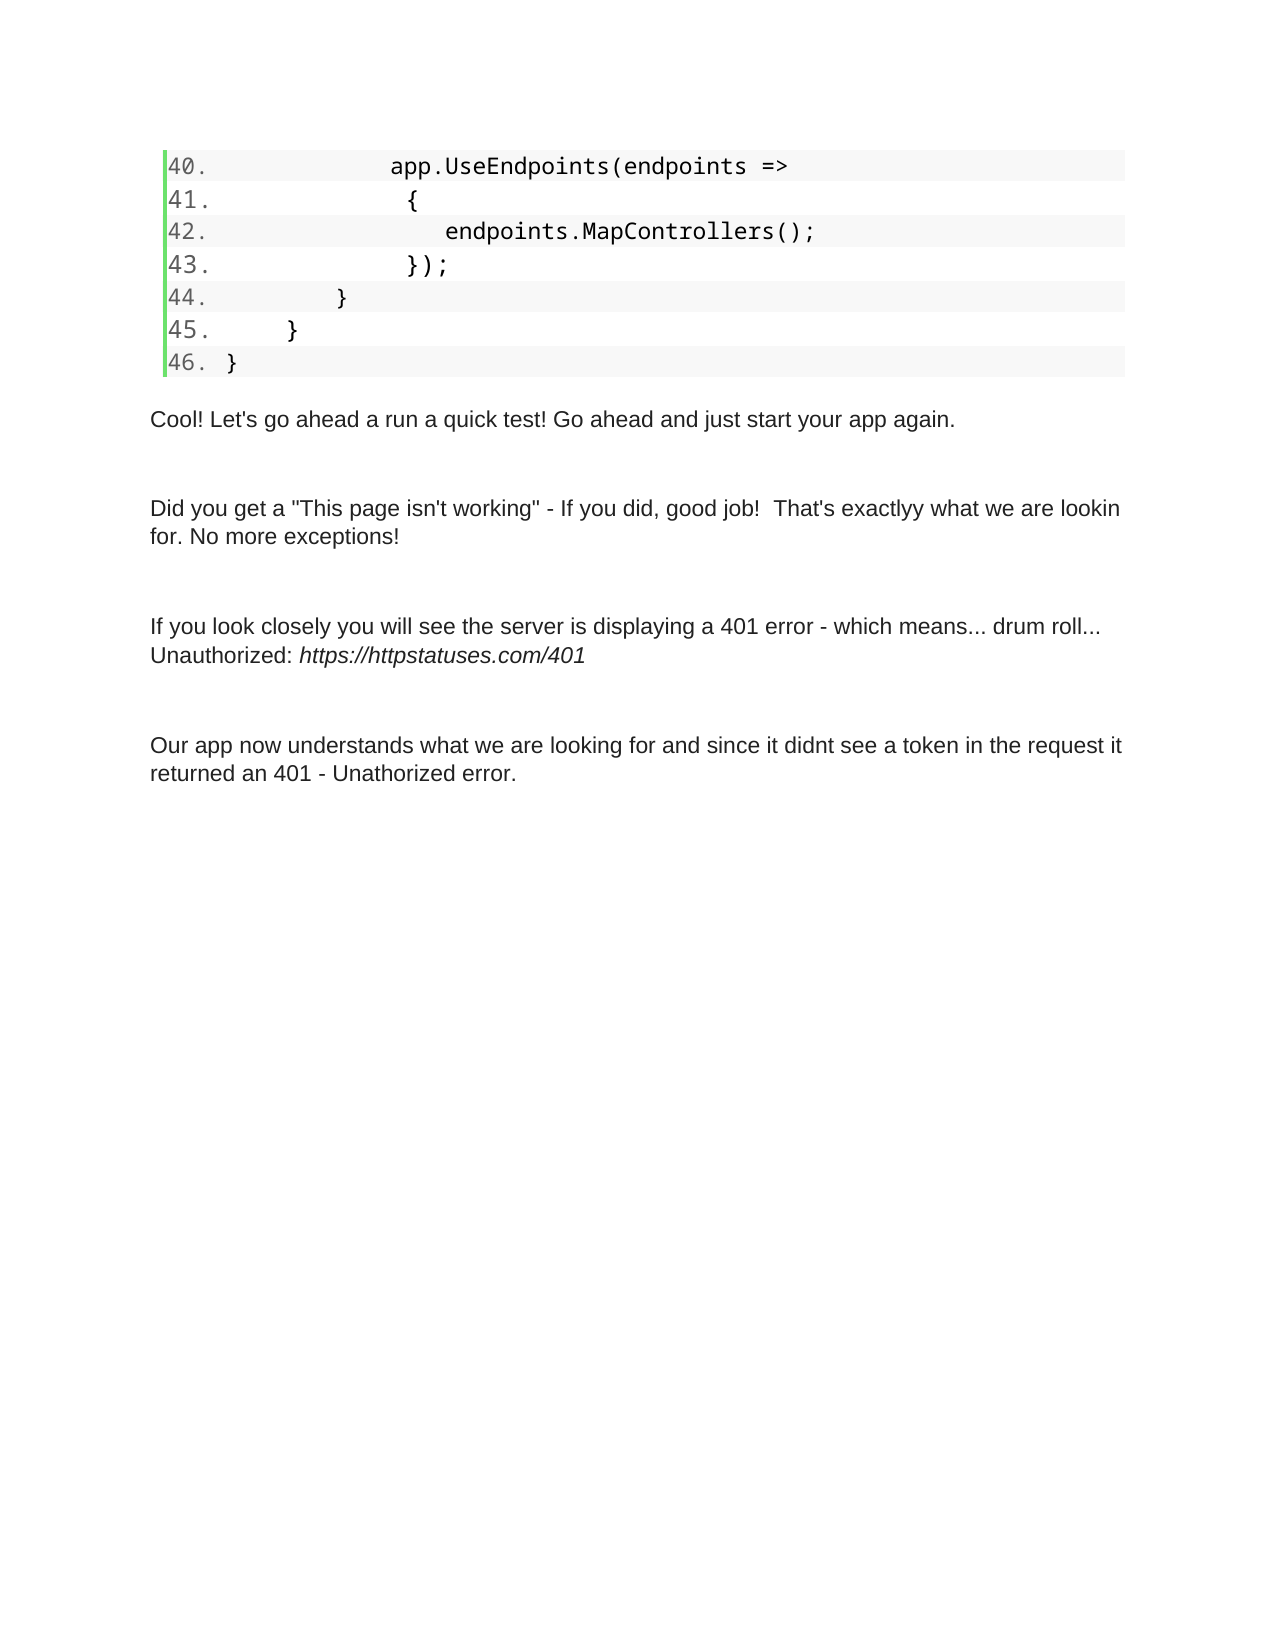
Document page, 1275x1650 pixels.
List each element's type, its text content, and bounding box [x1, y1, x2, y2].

list }); [167, 247, 1125, 281]
list } [167, 281, 1125, 312]
list } [167, 312, 1125, 346]
text Cool! Let's go ahead a run a quick test! Go ahead and just start your app again. [150, 406, 1125, 433]
text If you look closely you will see the server is displaying a 401 error - which means... drum roll... Unauthorized: https://httpstatuses.com/401 [150, 613, 1125, 668]
text Our app now understands what we are looking for and since it didnt see a token in the request it returned an 401 - Unathorized error. [150, 732, 1125, 787]
list { [167, 181, 1125, 215]
list endpoints.MapControllers(); [167, 215, 1125, 247]
text Did you get a "This page isn't working" - If you did, good job! That's exactlyy what we are lookin for. No more exceptions! [150, 494, 1125, 549]
list app.UseEndpoints(endpoints => [167, 150, 1125, 181]
list } [167, 346, 1125, 377]
